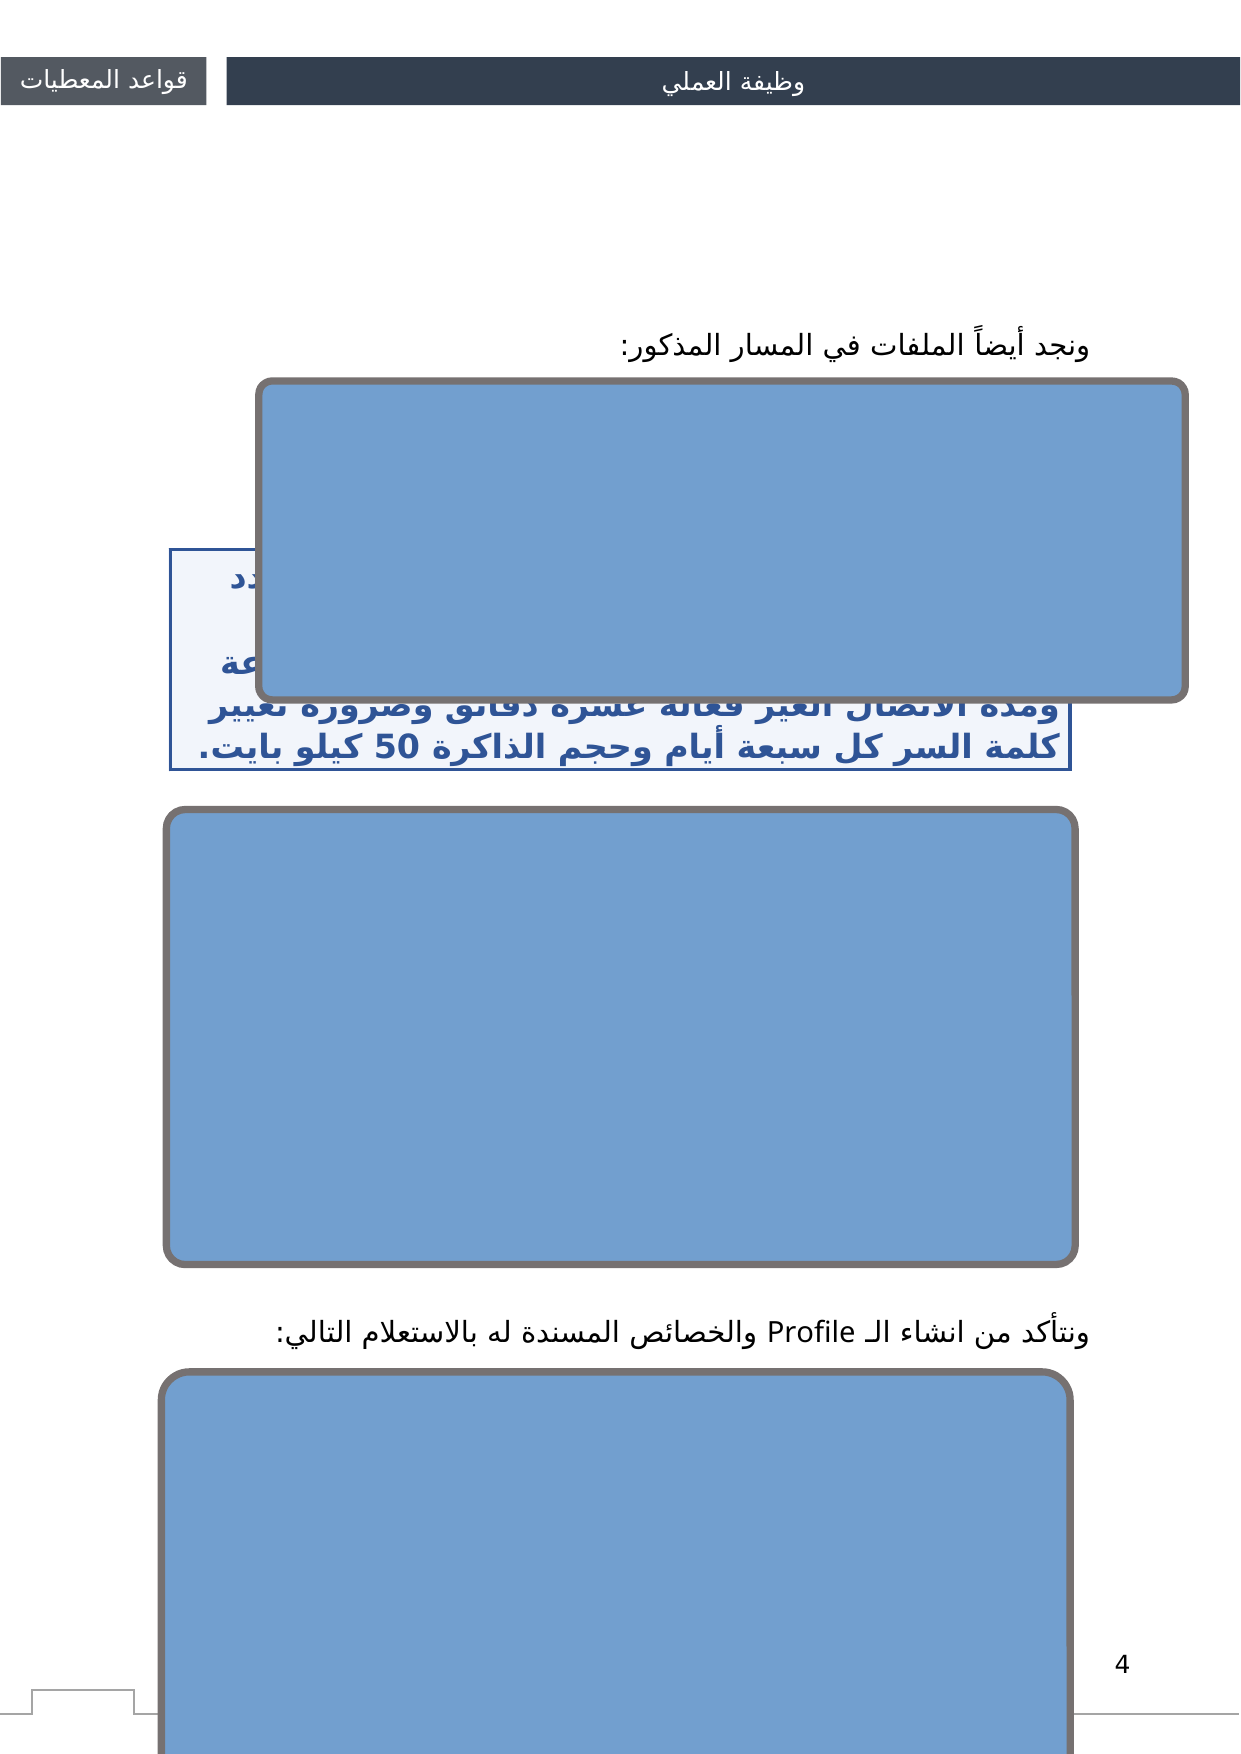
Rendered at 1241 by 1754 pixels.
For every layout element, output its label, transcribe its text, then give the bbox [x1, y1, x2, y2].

text ونتأكد من انشاء الـ Profile والخصائص المسندة له بالاستعلام التالي: [150, 1312, 1090, 1351]
text ونجد أيضاً الملفات في المسار المذكور: [150, 328, 1090, 362]
subtitle الطلب الثاني: تعريف Profile باسم homeworkpf يحدد من خلاله السماح لمستخدم واحد الاتصال بقاعدة المعطيات بشرط أن تكون مدة الاتصال الفعال ساعة ومدة الاتصال الغير فعالة عشرة دقائق وضرورة تغيير كلمة السر كل سبعة أيام وحجم الذاكرة 50 كيلو بايت. [172, 551, 1068, 768]
